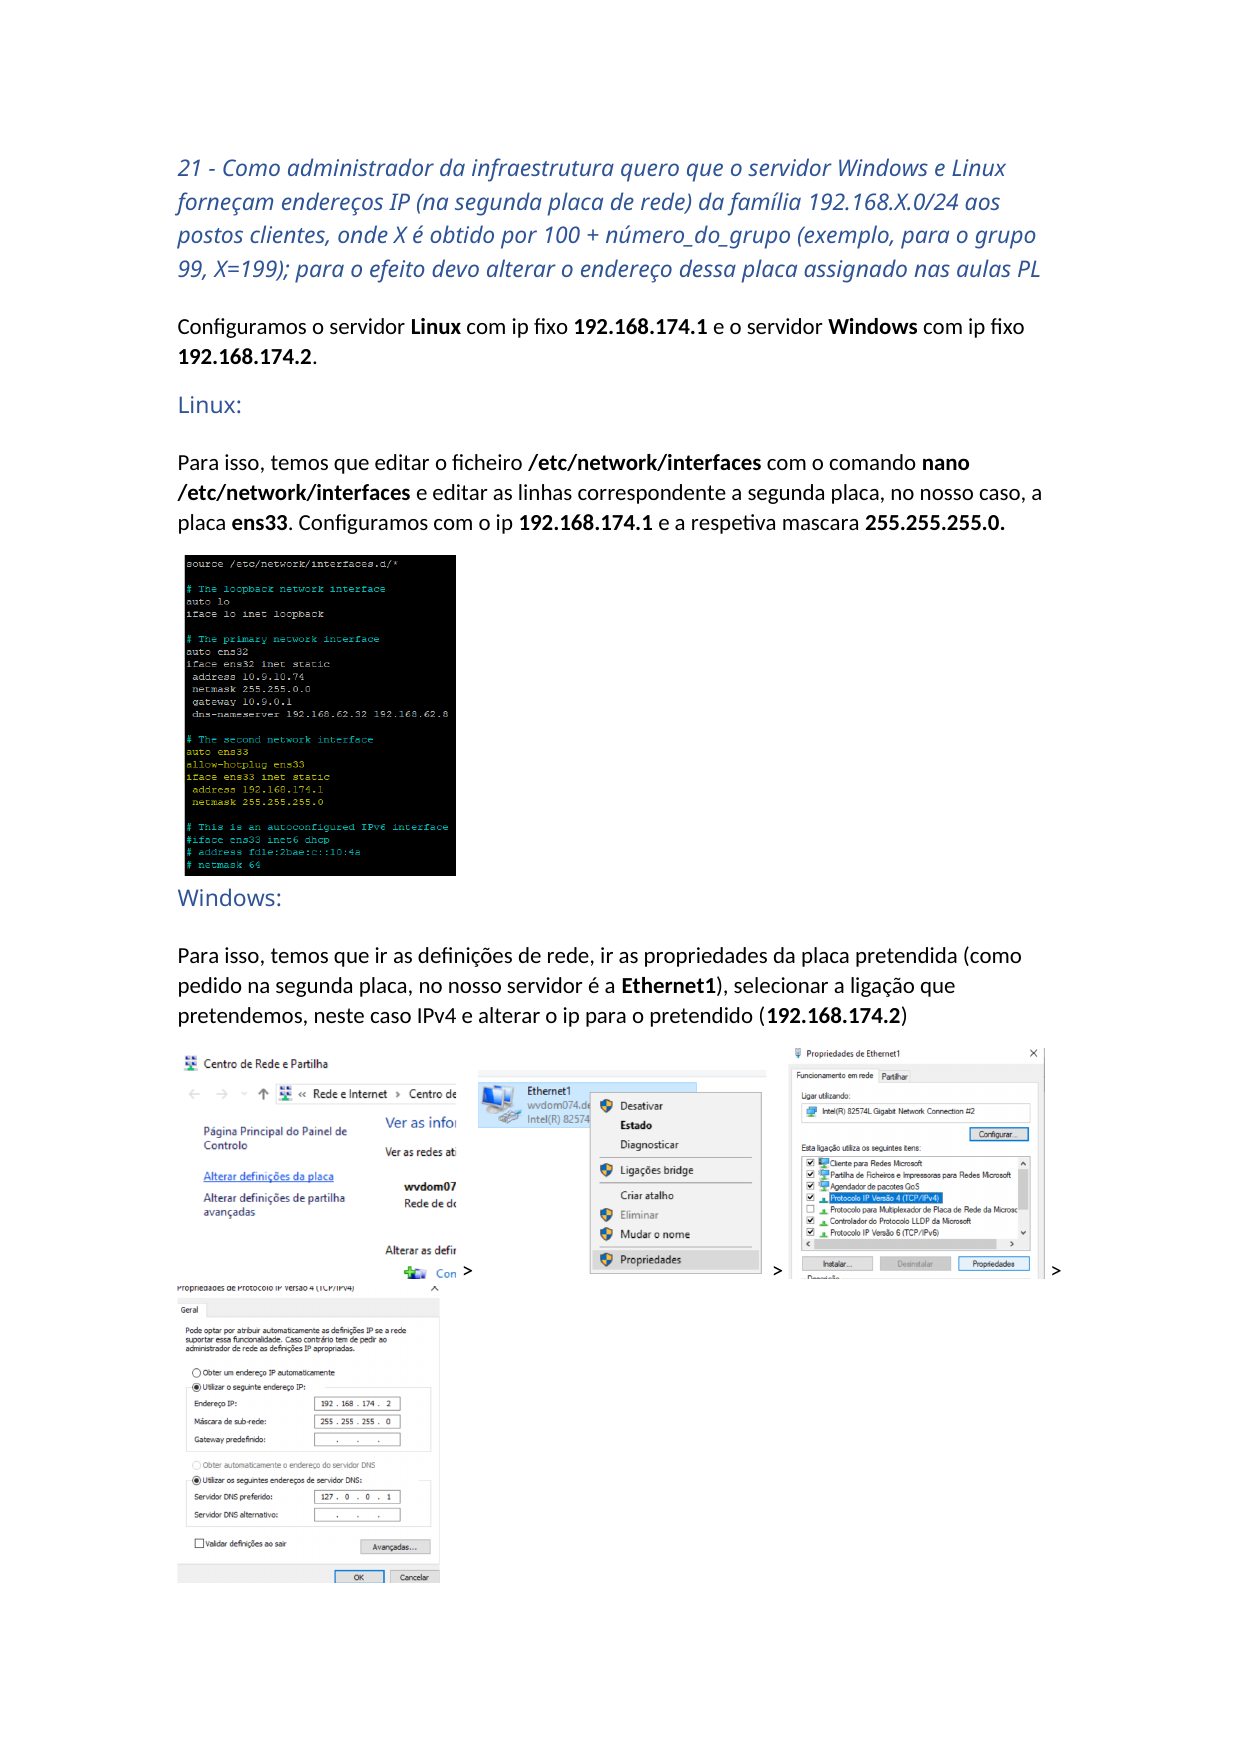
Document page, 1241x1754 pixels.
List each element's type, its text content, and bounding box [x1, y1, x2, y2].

subtitle Windows: [177, 882, 1063, 914]
picture [177, 555, 456, 876]
subtitle 21 - Como administrador da infraestrutura quero que o servidor Windows e Linux forneçam endereços IP (na segunda placa de rede) da família 192.168.X.0/24 aos postos clientes, onde X é obtido por 100 + número_do_grupo (exemplo, para o grupo 99, X=199); para o efeito devo alterar o endereço dessa placa assignado nas aulas PL [177, 152, 1063, 284]
picture [788, 1048, 1045, 1279]
text Para isso, temos que editar o ficheiro /etc/network/interfaces com o comando nano /etc/network/interfaces e editar as linhas correspondente a segunda placa, no nosso caso, a placa ens33. Configuramos com o ip 192.168.174.1 e a respetiva mascara 255.255.255.0. [177, 448, 1063, 536]
text Configuramos o servidor Linux com ip fixo 192.168.174.1 e o servidor Windows com ip fixo 192.168.174.2. [177, 312, 1063, 370]
subtitle Linux: [177, 389, 1063, 420]
text Para isso, temos que ir as definições de rede, ir as propriedades da placa pretendida (como pedido na segunda placa, no nosso servidor é a Ethernet1), selecionar a ligação que pretendemos, neste caso IPv4 e alterar o ip para o pretendido (192.168.174.2) [177, 941, 1063, 1029]
picture [478, 1070, 767, 1279]
picture [177, 1050, 457, 1279]
picture [177, 1286, 440, 1583]
